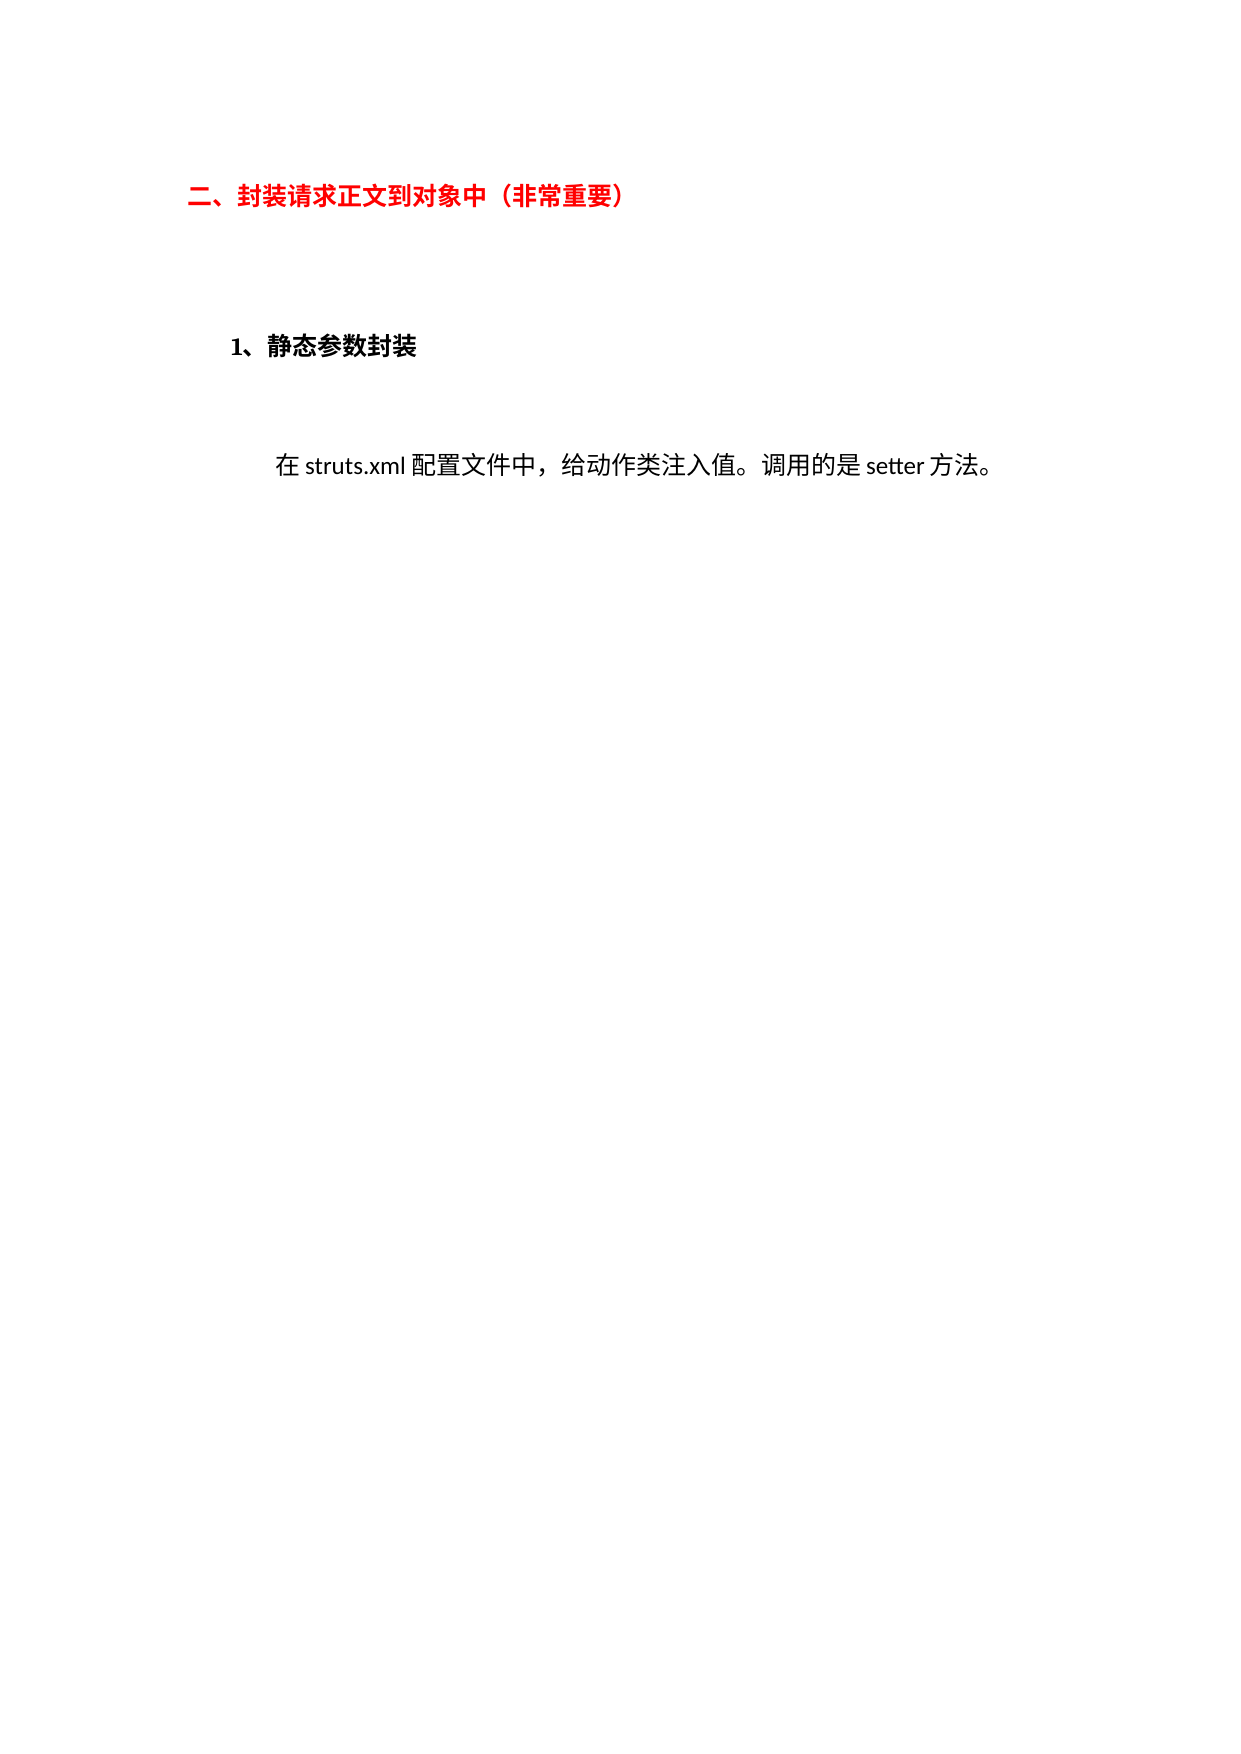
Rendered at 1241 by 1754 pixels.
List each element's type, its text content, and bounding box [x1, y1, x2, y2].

subtitle 二、封装请求正文到对象中（非常重要） [187, 162, 1053, 227]
text 在struts.xml配置文件中，给动作类注入值。调用的是setter方法。 [187, 431, 1053, 496]
subtitle 1、静态参数封装 [187, 312, 1053, 377]
